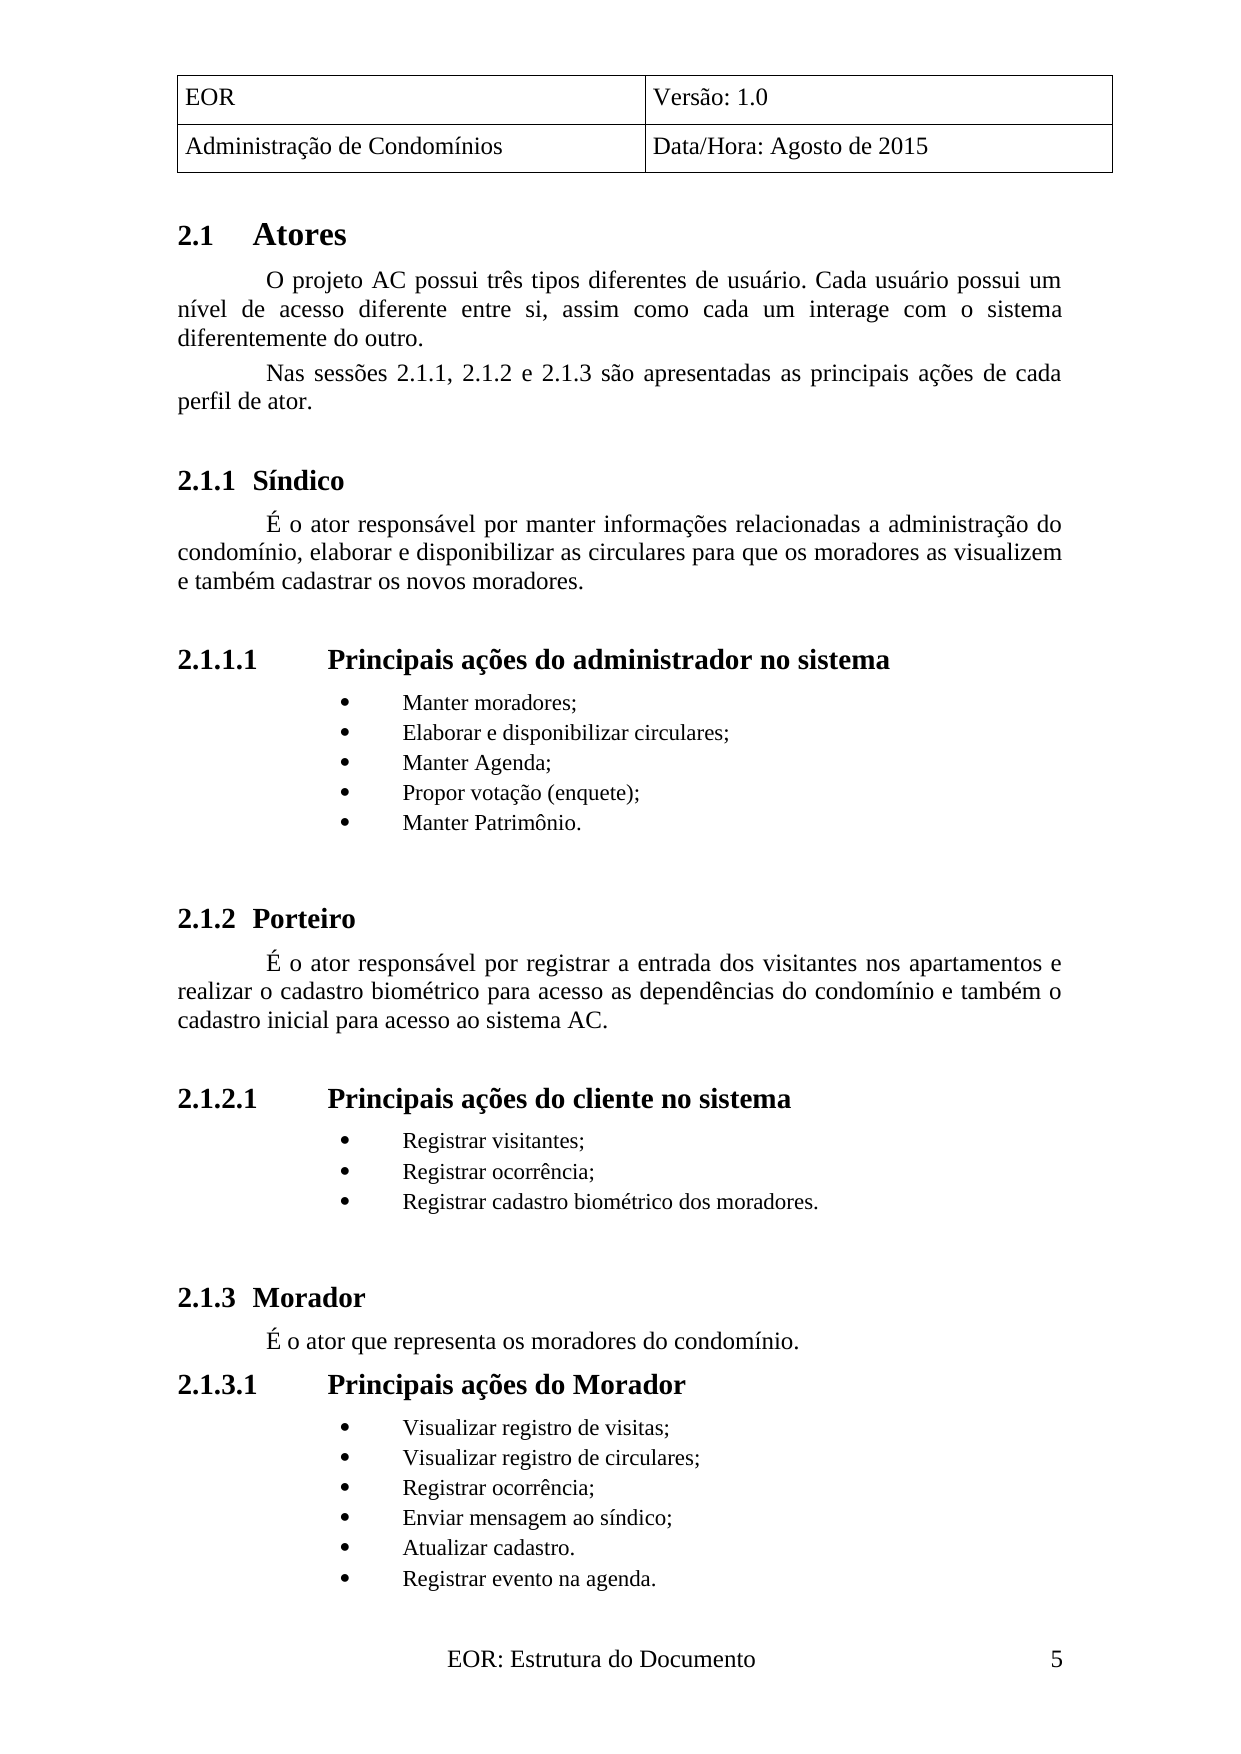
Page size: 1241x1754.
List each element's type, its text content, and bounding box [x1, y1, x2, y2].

list Registrar ocorrência; [252, 1158, 1063, 1184]
subtitle Morador [177, 1280, 1063, 1314]
subtitle Síndico [177, 463, 1063, 496]
subtitle Principais ações do cliente no sistema [177, 1081, 1063, 1115]
list Manter Patrimônio. [252, 809, 1063, 836]
list Manter moradores; [252, 688, 1063, 715]
text É o ator que representa os moradores do condomínio. [177, 1326, 1063, 1355]
list Registrar cadastro biométrico dos moradores. [252, 1188, 1063, 1214]
text Nas sessões 2.1.1, 2.1.2 e 2.1.3 são apresentadas as principais ações de cada perfil de ator. [177, 358, 1063, 415]
list Manter Agenda; [252, 749, 1063, 775]
subtitle Porteiro [177, 902, 1063, 935]
text É o ator responsável por registrar a entrada dos visitantes nos apartamentos e realizar o cadastro biométrico para acesso as dependências do condomínio e também o cadastro inicial para acesso ao sistema AC. [177, 948, 1063, 1034]
subtitle Principais ações do Morador [177, 1367, 1063, 1401]
list Enviar mensagem ao síndico; [252, 1504, 1063, 1531]
list Visualizar registro de circulares; [252, 1444, 1063, 1470]
text É o ator responsável por manter informações relacionadas a administração do condomínio, elaborar e disponibilizar as circulares para que os moradores as visualizem e também cadastrar os novos moradores. [177, 509, 1063, 595]
text O projeto AC possui três tipos diferentes de usuário. Cada usuário possui um nível de acesso diferente entre si, assim como cada um interage com o sistema diferentemente do outro. [177, 265, 1063, 351]
subtitle Atores [177, 214, 1063, 253]
list Registrar evento na agenda. [252, 1564, 1063, 1591]
list Propor votação (enquete); [252, 779, 1063, 806]
list Atualizar cadastro. [252, 1534, 1063, 1561]
list Elaborar e disponibilizar circulares; [252, 719, 1063, 745]
list Visualizar registro de visitas; [252, 1413, 1063, 1440]
list Registrar visitantes; [252, 1127, 1063, 1154]
subtitle Principais ações do administrador no sistema [177, 642, 1063, 676]
list Registrar ocorrência; [252, 1474, 1063, 1500]
